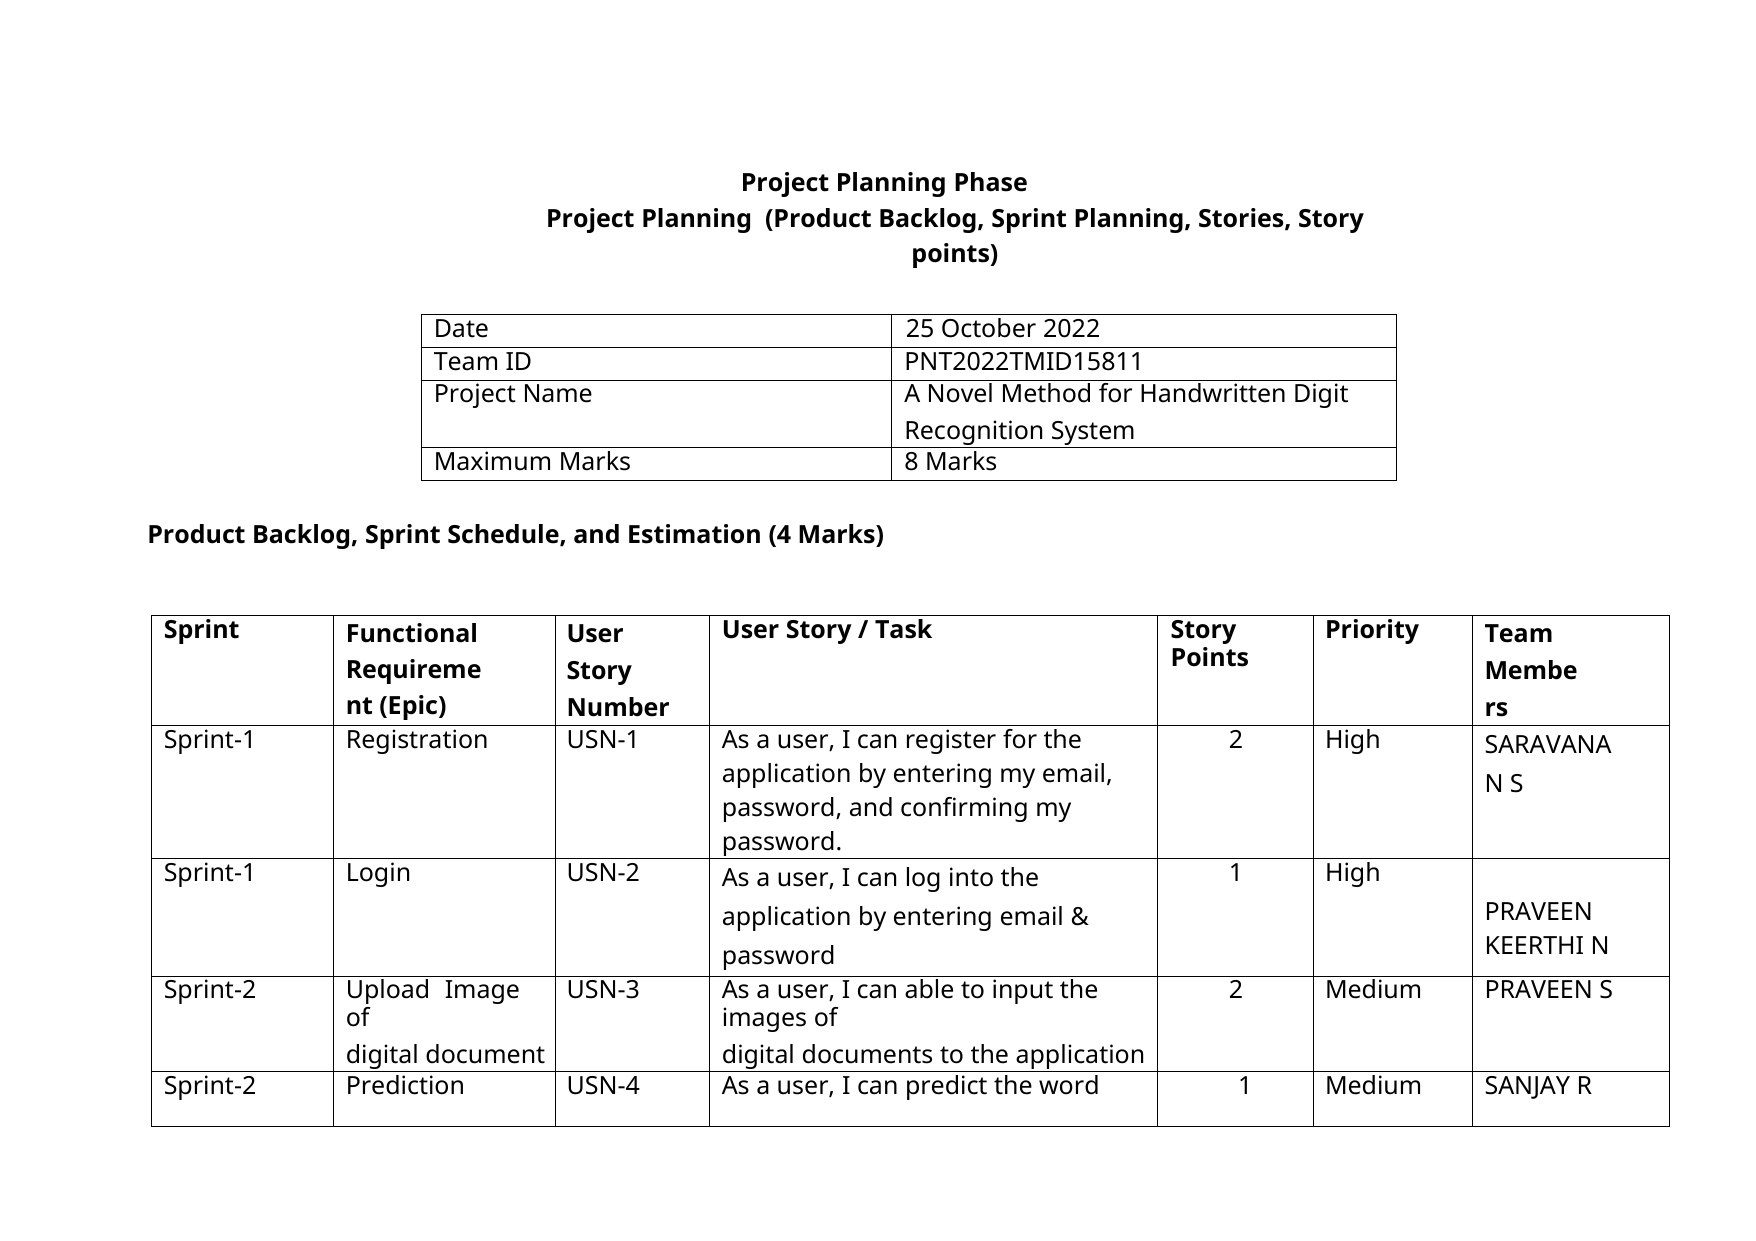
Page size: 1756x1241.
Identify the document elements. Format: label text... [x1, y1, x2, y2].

table_cell PNT2022TMID15811 [892, 348, 1396, 379]
table_cell USN-2 [556, 859, 709, 976]
subtitle Product Backlog, Sprint Schedule, and Estimation (4 Marks) [147, 516, 1682, 550]
table_header 25 October 2022 [892, 315, 1396, 347]
table_header User Story / Task [710, 616, 1157, 725]
table_cell SANJAY R [1473, 1072, 1669, 1126]
table_cell As a user, I can able to input the images of digital documents to the application [710, 977, 1157, 1071]
table_cell Upload Image of digital document [334, 977, 555, 1071]
table_cell Medium [1314, 977, 1472, 1071]
table_cell 1 [1158, 859, 1313, 976]
table_header Priority [1314, 616, 1472, 725]
table_cell 8 Marks [892, 448, 1396, 480]
table_cell USN-3 [556, 977, 709, 1071]
table_cell PRAVEEN S [1473, 977, 1669, 1071]
table_cell Registration [334, 726, 555, 858]
table_cell Team ID [422, 348, 891, 379]
table_header Team Members [1473, 616, 1669, 725]
table_cell As a user, I can register for the application by entering my email, password, and confirming my password. [710, 726, 1157, 858]
table_cell Project Name [422, 381, 891, 447]
table_cell Sprint-1 [152, 859, 333, 976]
table_cell USN-4 [556, 1072, 709, 1126]
table_cell Sprint-2 [152, 977, 333, 1071]
table_cell As a user, I can log into the application by entering email & password [710, 859, 1157, 976]
table_cell 2 [1158, 977, 1313, 1071]
table_header Sprint [152, 616, 333, 725]
table_header User Story Number [556, 616, 709, 725]
table_cell Medium [1314, 1072, 1472, 1126]
table_cell Maximum Marks [422, 448, 891, 480]
table_cell 2 [1158, 726, 1313, 858]
table_cell High [1314, 859, 1472, 976]
table_cell High [1314, 726, 1472, 858]
table_cell PRAVEEN KEERTHI N [1473, 859, 1669, 976]
table_cell USN-1 [556, 726, 709, 858]
table_cell 1 [1158, 1072, 1313, 1126]
table_cell SARAVANAN S [1473, 726, 1669, 858]
table_cell Sprint-2 [152, 1072, 333, 1126]
table_cell A Novel Method for Handwritten Digit Recognition System [892, 381, 1396, 447]
table_cell Sprint-1 [152, 726, 333, 858]
table_header Story Points [1158, 616, 1313, 725]
table_cell Prediction [334, 1072, 555, 1126]
table_cell As a user, I can predict the word [710, 1072, 1157, 1126]
table_header Date [422, 315, 891, 347]
table_header Functional Requirement (Epic) [334, 616, 555, 725]
subtitle Project Planning Phase [363, 165, 1405, 199]
table_cell Login [334, 859, 555, 976]
text Project Planning (Product Backlog, Sprint Planning, Stories, Story points) [504, 201, 1405, 269]
